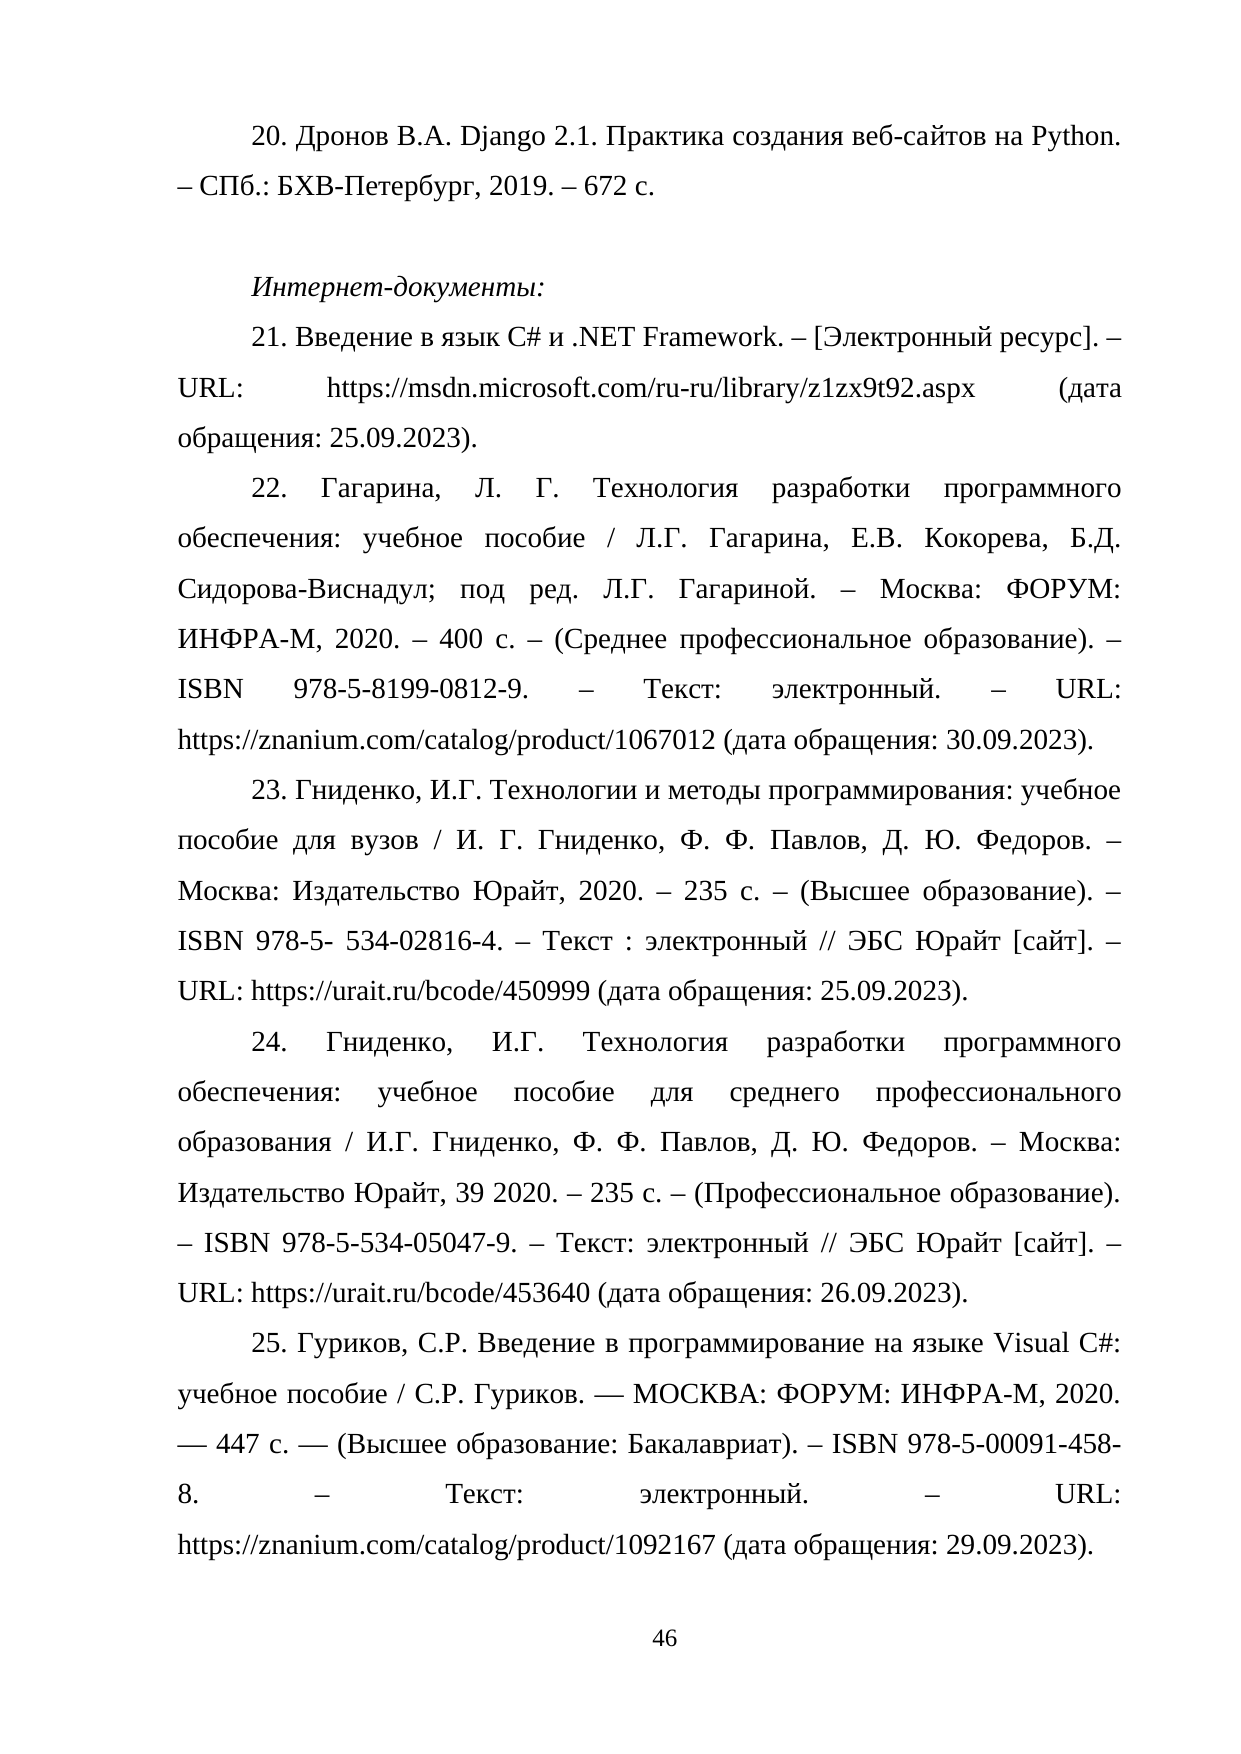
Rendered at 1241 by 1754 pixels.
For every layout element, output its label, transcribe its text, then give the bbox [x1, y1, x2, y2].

text 22. Гагарина, Л. Г. Технология разработки программного обеспечения: учебное пособие / Л.Г. Гагарина, Е.В. Кокорева, Б.Д. Сидорова-Виснадул; под ред. Л.Г. Гагариной. – Москва: ФОРУМ: ИНФРА-М, 2020. – 400 с. – (Среднее профессиональное образование). – ISBN 978-5-8199-0812-9. – Текст: электронный. – URL: https://znanium.com/catalog/product/1067012 (дата обращения: 30.09.2023). [177, 470, 1122, 755]
text 24. Гниденко, И.Г. Технология разработки программного обеспечения: учебное пособие для среднего профессионального образования / И.Г. Гниденко, Ф. Ф. Павлов, Д. Ю. Федоров. – Москва: Издательство Юрайт, 39 2020. – 235 с. – (Профессиональное образование). – ISBN 978-5-534-05047-9. – Текст: электронный // ЭБС Юрайт [сайт]. – URL: https://urait.ru/bcode/453640 (дата обращения: 26.09.2023). [177, 1024, 1122, 1309]
text 21. Введение в язык C# и .NET Framework. – [Электронный ресурс]. – URL: https://msdn.microsoft.com/ru-ru/library/z1zx9t92.aspx (дата обращения: 25.09.2023). [177, 319, 1122, 453]
text 25. Гуриков, С.Р. Введение в программирование на языке Visual C#: учебное пособие / С.Р. Гуриков. — МОСКВА: ФОРУМ: ИНФРА-М, 2020. — 447 с. — (Высшее образование: Бакалавриат). – ISBN 978-5-00091-458-8. – Текст: электронный. – URL: https://znanium.com/catalog/product/1092167 (дата обращения: 29.09.2023). [177, 1326, 1122, 1560]
text 23. Гниденко, И.Г. Технологии и методы программирования: учебное пособие для вузов / И. Г. Гниденко, Ф. Ф. Павлов, Д. Ю. Федоров. – Москва: Издательство Юрайт, 2020. – 235 с. – (Высшее образование). – ISBN 978-5- 534-02816-4. – Текст : электронный // ЭБС Юрайт [сайт]. – URL: https://urait.ru/bcode/450999 (дата обращения: 25.09.2023). [177, 772, 1122, 1007]
text 20. Дронов В.А. Django 2.1. Практика создания веб-сайтов на Python. – СПб.: БХВ-Петербург, 2019. – 672 с. [177, 118, 1122, 202]
text Интернет-документы: [177, 269, 1122, 303]
